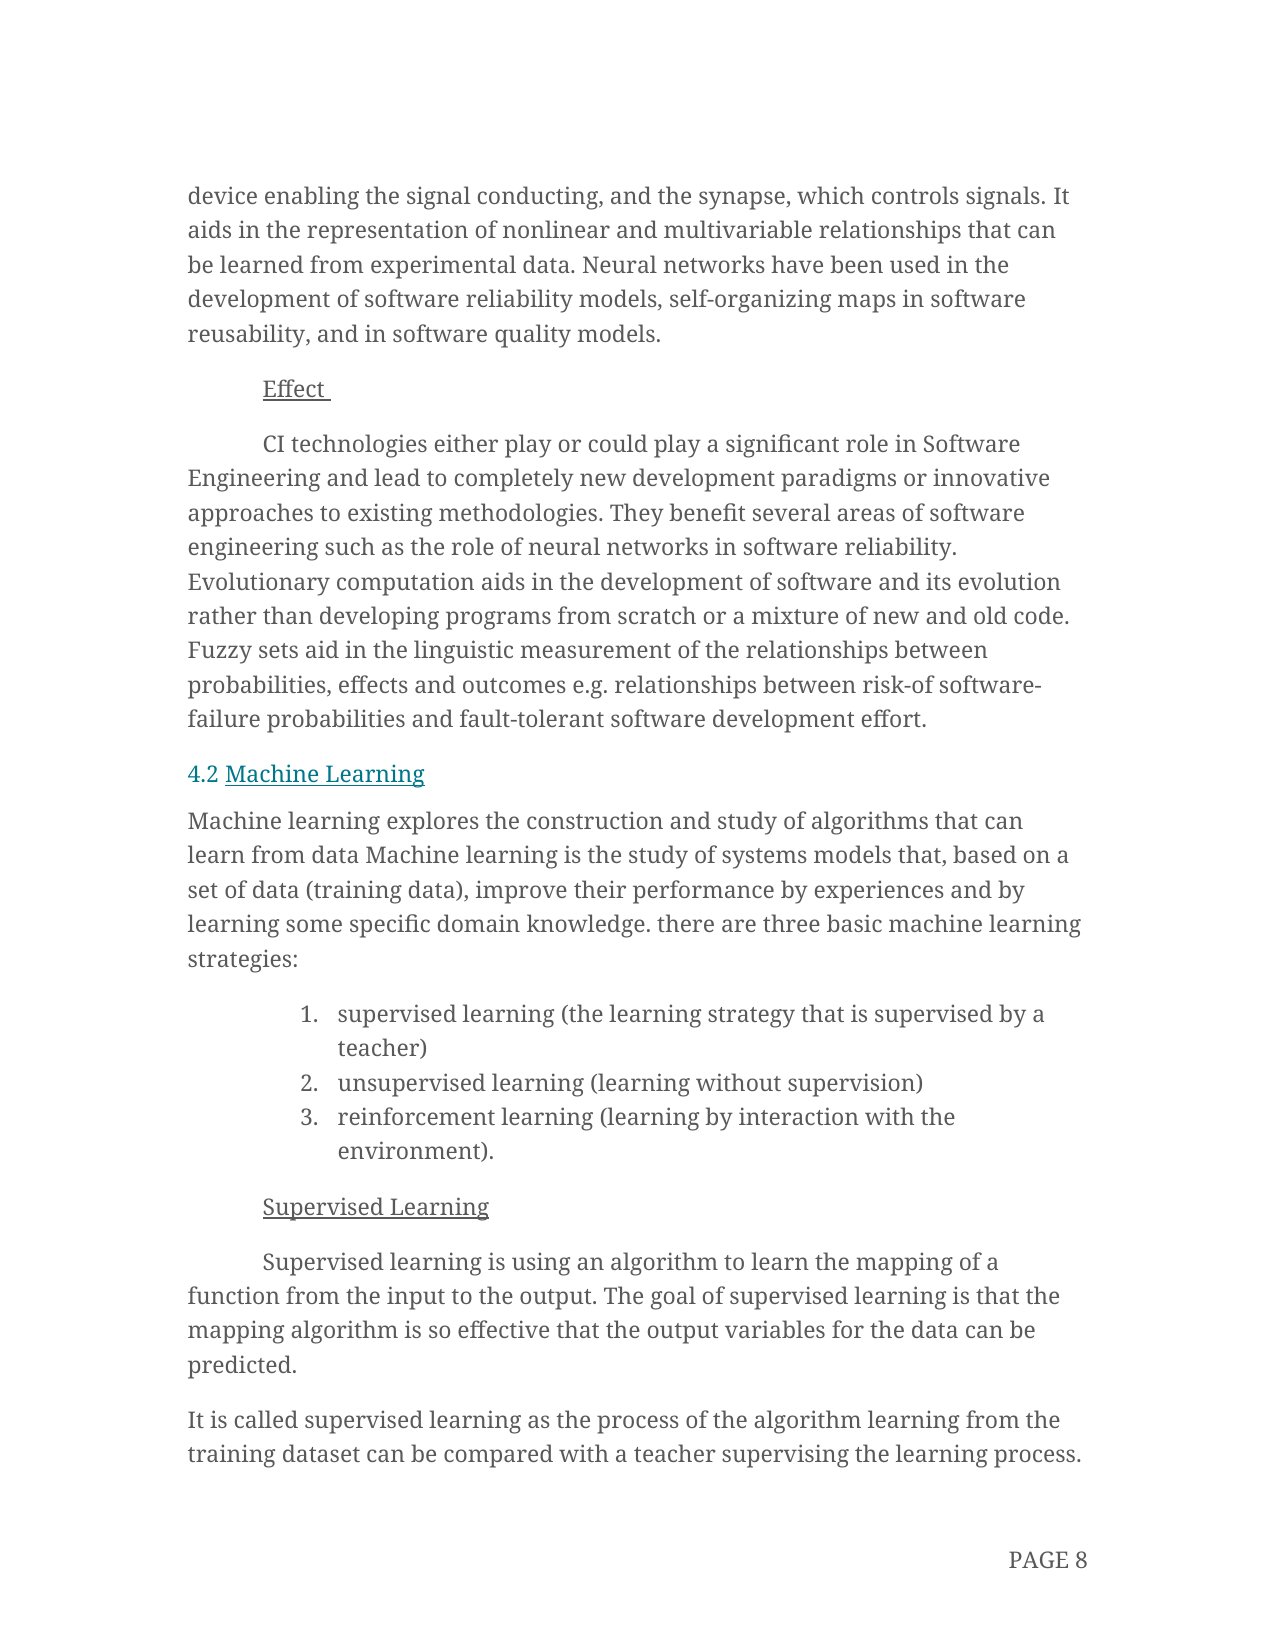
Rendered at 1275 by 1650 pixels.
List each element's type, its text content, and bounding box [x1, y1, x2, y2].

text Effect [187, 373, 1087, 404]
text Supervised learning is using an algorithm to learn the mapping of a function from the input to the output. The goal of supervised learning is that the mapping algorithm is so effective that the output variables for the data can be predicted. [187, 1246, 1087, 1380]
text Machine learning explores the construction and study of algorithms that can learn from data Machine learning is the study of systems models that, based on a set of data (training data), improve their performance by experiences and by learning some specific domain knowledge. there are three basic machine learning strategies: [187, 805, 1087, 974]
text Supervised Learning [262, 1190, 1087, 1222]
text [187, 1404, 1087, 1469]
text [187, 180, 1087, 349]
text CI technologies either play or could play a significant role in Software Engineering and lead to completely new development paradigms or innovative approaches to existing methodologies. They benefit several areas of software engineering such as the role of neural networks in software reliability. Evolutionary computation aids in the development of software and its evolution rather than developing programs from scratch or a mixture of new and old code. Fuzzy sets aid in the linguistic measurement of the relationships between probabilities, effects and outcomes e.g. relationships between risk-of software-failure probabilities and fault-tolerant software development effort. [187, 428, 1087, 734]
list reinforcement learning (learning by interaction with the environment). [300, 1101, 1087, 1166]
subtitle 4.2 Machine Learning [187, 758, 1087, 789]
list supervised learning (the learning strategy that is supervised by a teacher) [300, 998, 1087, 1063]
list unsupervised learning (learning without supervision) [300, 1066, 1087, 1098]
